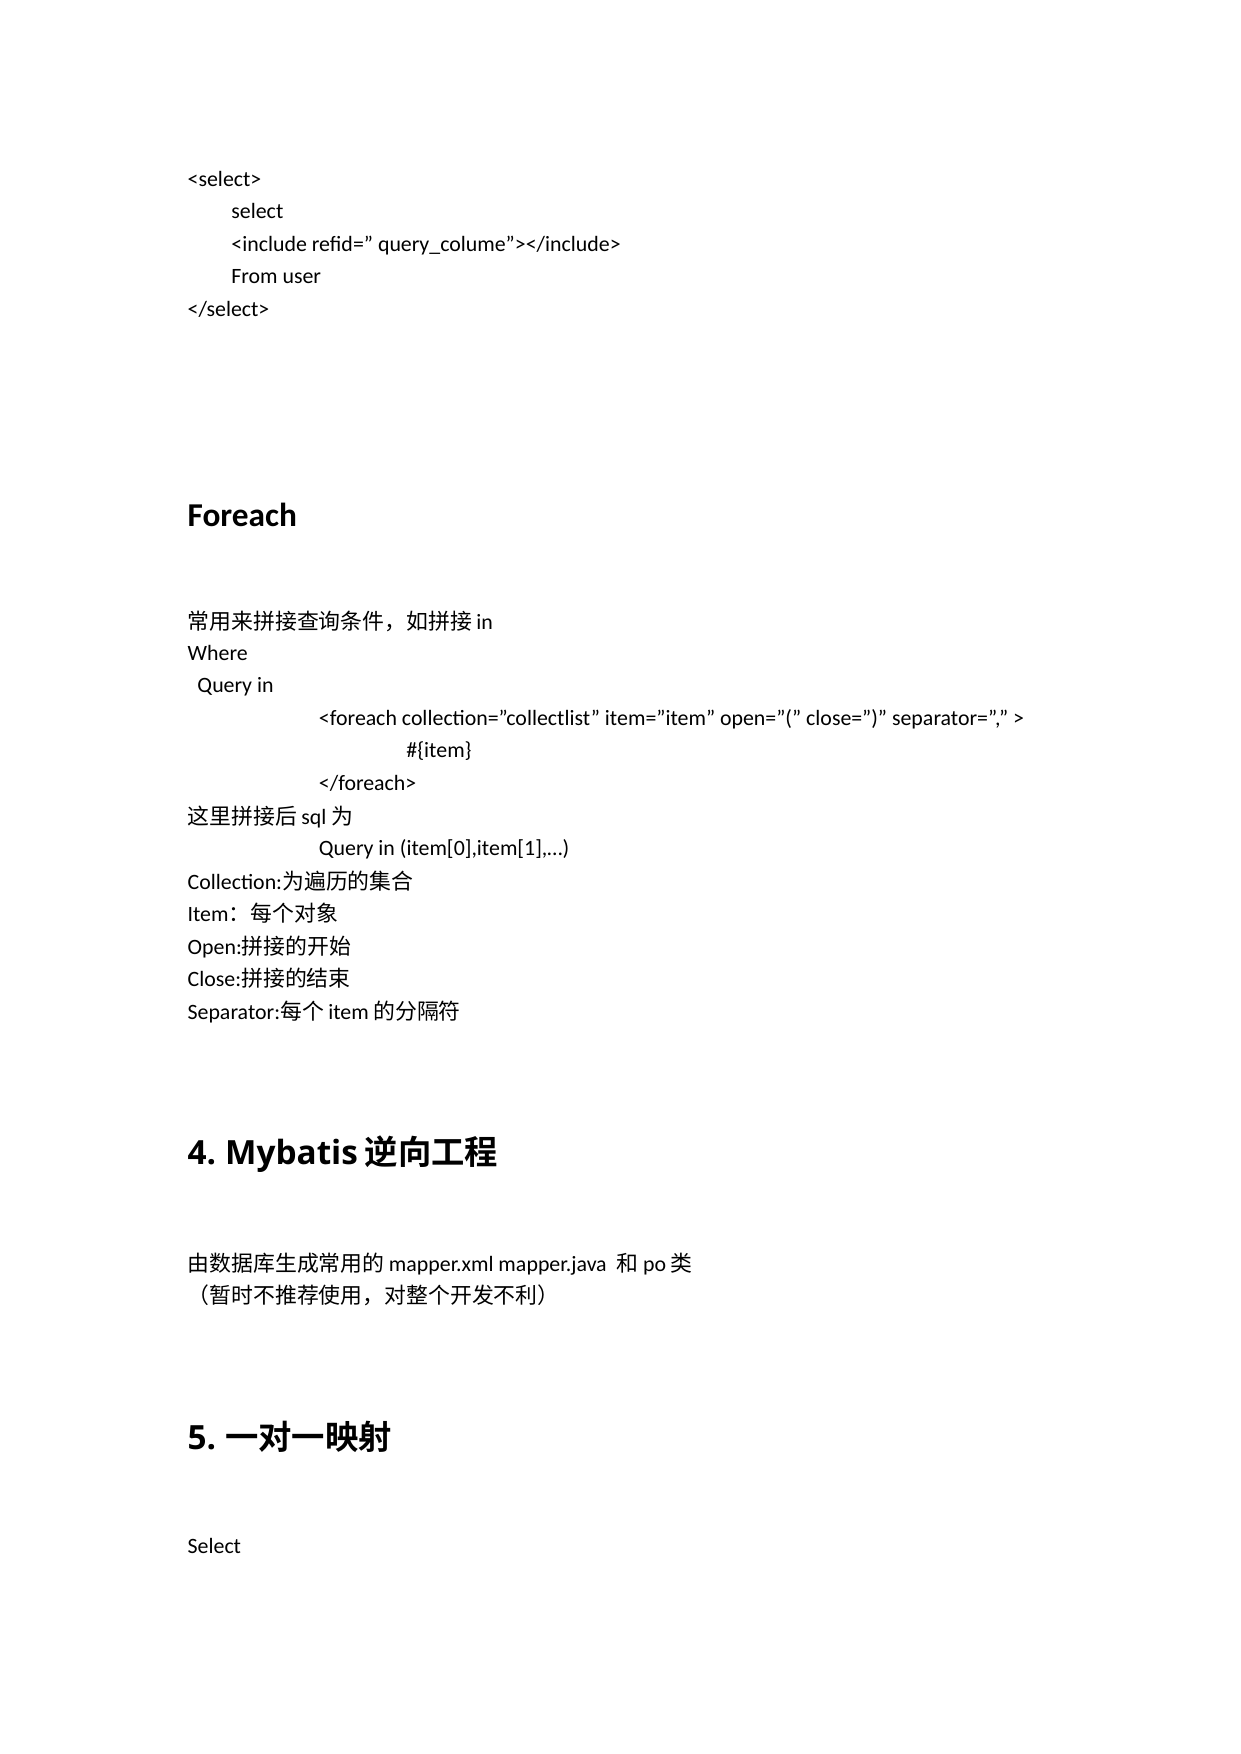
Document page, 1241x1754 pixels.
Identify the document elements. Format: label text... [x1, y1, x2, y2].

text </foreach> [275, 766, 1053, 798]
text </select> [187, 292, 1053, 324]
text Close:拼接的结束 [187, 961, 1053, 993]
text select [187, 194, 1053, 227]
text Item：每个对象 [187, 896, 1053, 928]
text Open:拼接的开始 [187, 928, 1053, 961]
text <select> [187, 162, 1053, 194]
subtitle Mybatis逆向工程 [187, 1118, 1053, 1183]
text From user [187, 259, 1053, 292]
text #{item} [187, 733, 1053, 766]
text 由数据库生成常用的mapper.xml mapper.java 和po类 [187, 1245, 1053, 1278]
text （暂时不推荐使用，对整个开发不利） [187, 1278, 1053, 1310]
text Select [187, 1530, 1053, 1562]
text <include refid=” query_colume”></include> [187, 227, 1053, 259]
text 这里拼接后sql为 [187, 798, 1053, 831]
text Query in [187, 668, 1053, 701]
text Collection:为遍历的集合 [187, 863, 1053, 896]
text <foreach collection=”collectlist” item=”item” open=”(” close=”)” separator=”,” > [187, 701, 1053, 733]
text Where [187, 636, 1053, 668]
subtitle 一对一映射 [187, 1402, 1053, 1467]
text Separator:每个item的分隔符 [187, 993, 1053, 1026]
subtitle Foreach [187, 482, 1053, 547]
text 常用来拼接查询条件，如拼接in [187, 603, 1053, 636]
text Query in (item[0],item[1],…) [187, 831, 1053, 863]
